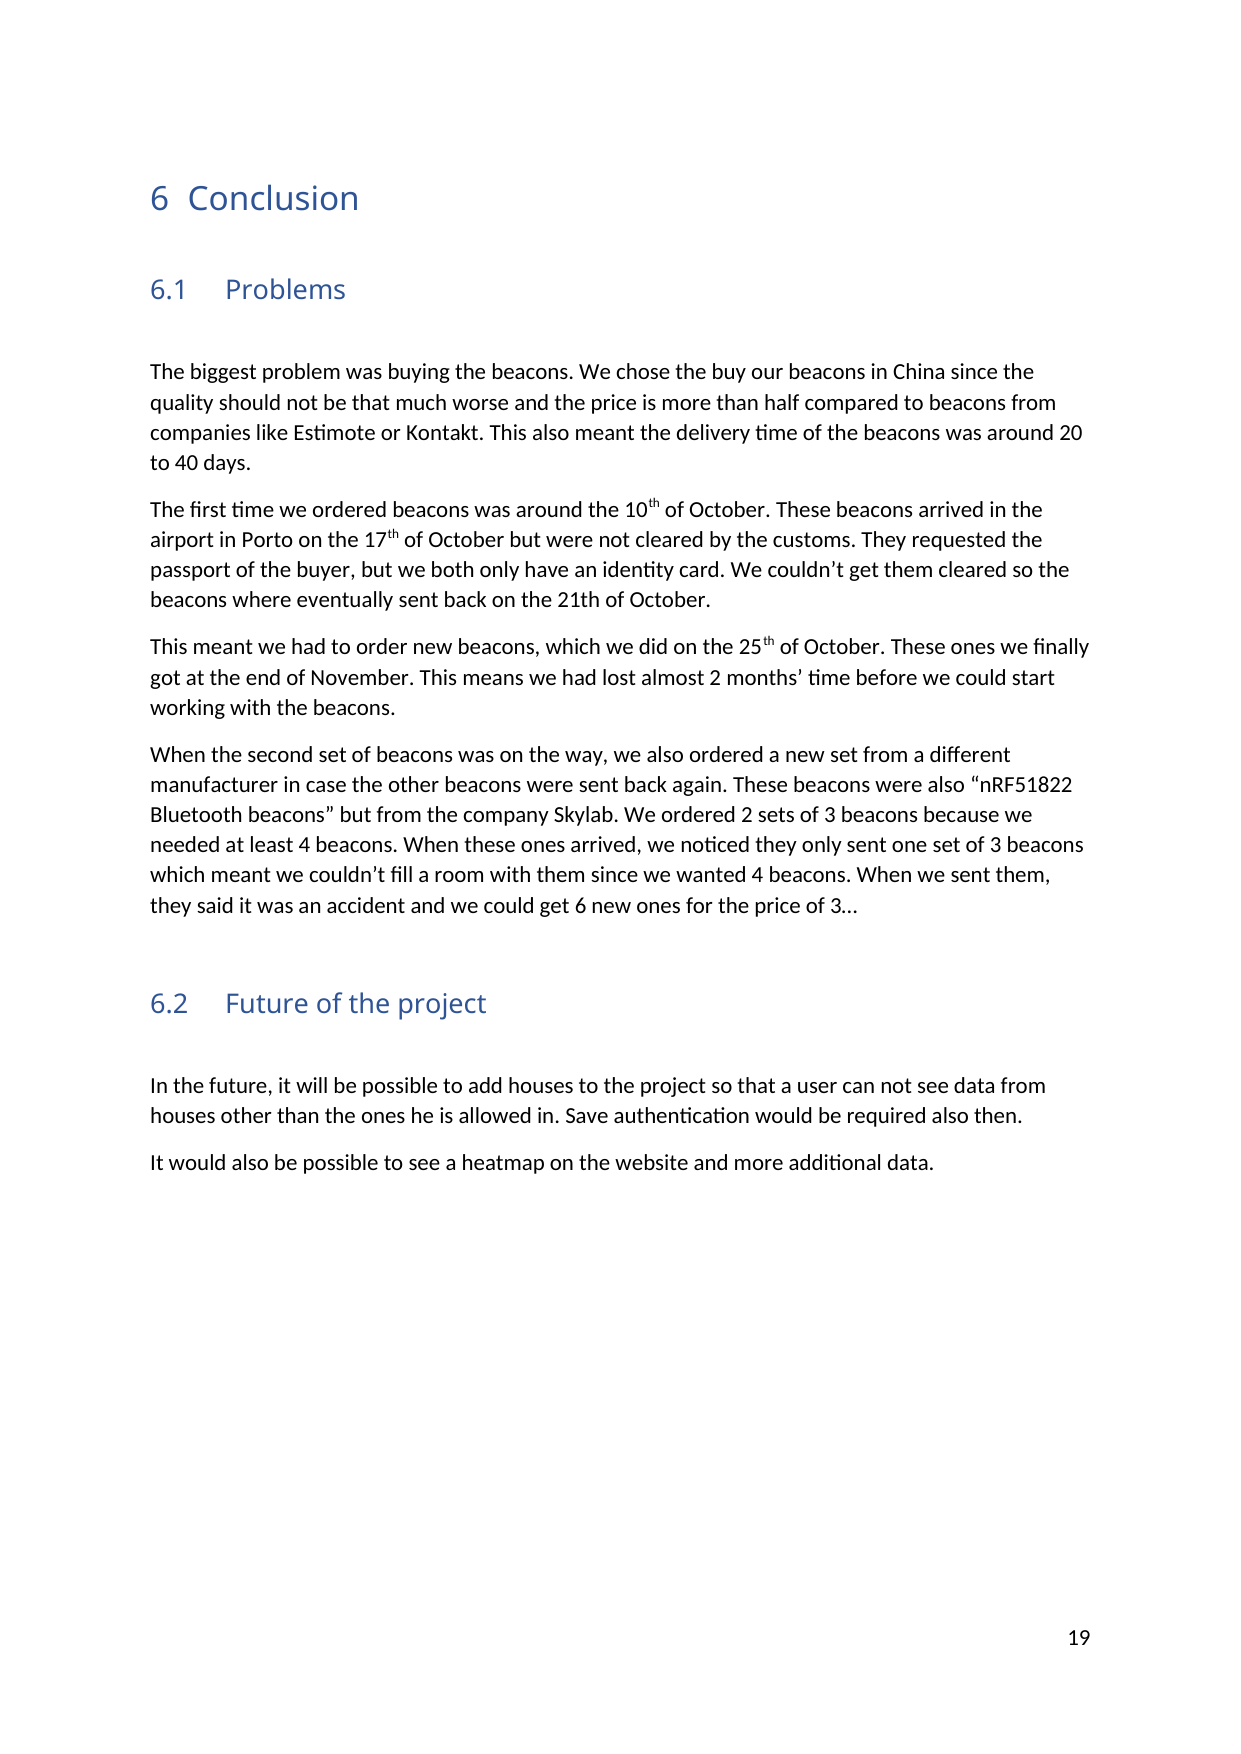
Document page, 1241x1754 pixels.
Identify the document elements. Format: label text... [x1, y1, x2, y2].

text The first time we ordered beacons was around the 10th of October. These beacons arrived in the airport in Porto on the 17th of October but were not cleared by the customs. They requested the passport of the buyer, but we both only have an identity card. We couldn’t get them cleared so the beacons where eventually sent back on the 21th of October. [150, 495, 1090, 614]
subtitle Problems [150, 271, 1090, 308]
text It would also be possible to see a heatmap on the website and more additional data. [150, 1148, 1090, 1176]
subtitle Future of the project [150, 984, 1090, 1021]
text The biggest problem was buying the beacons. We chose the buy our beacons in China since the quality should not be that much worse and the price is more than half compared to beacons from companies like Estimote or Kontakt. This also meant the delivery time of the beacons was around 20 to 40 days. [150, 357, 1090, 476]
text When the second set of beacons was on the way, we also ordered a new set from a different manufacturer in case the other beacons were sent back again. These beacons were also “nRF51822 Bluetooth beacons” but from the company Skylab. We ordered 2 sets of 3 beacons because we needed at least 4 beacons. When these ones arrived, we noticed they only sent one set of 3 beacons which meant we couldn’t fill a room with them since we wanted 4 beacons. When we sent them, they said it was an accident and we could get 6 new ones for the price of 3… [150, 740, 1090, 919]
subtitle Conclusion [150, 175, 1090, 220]
text In the future, it will be possible to add houses to the project so that a user can not see data from houses other than the ones he is allowed in. Save authentication would be required also then. [150, 1071, 1090, 1129]
text This meant we had to order new beacons, which we did on the 25th of October. These ones we finally got at the end of November. This means we had lost almost 2 months’ time before we could start working with the beacons. [150, 632, 1090, 721]
